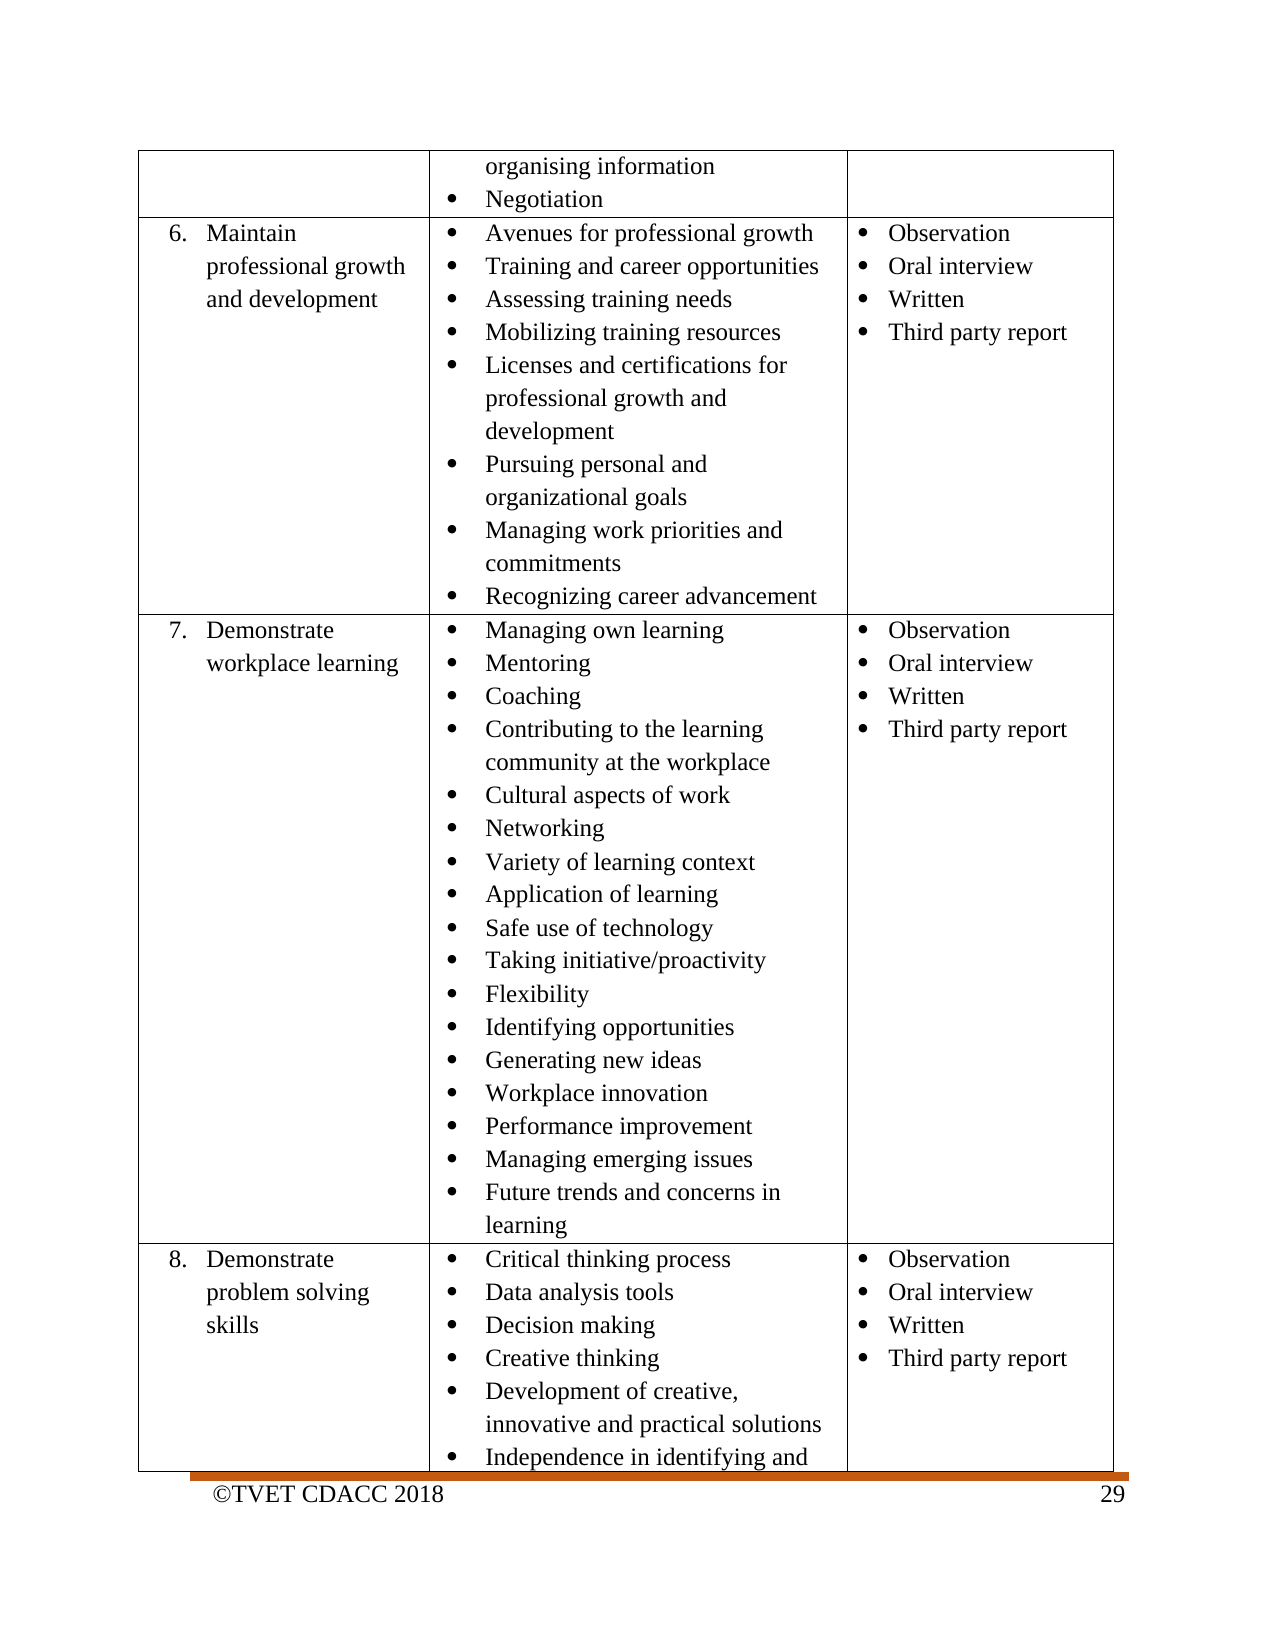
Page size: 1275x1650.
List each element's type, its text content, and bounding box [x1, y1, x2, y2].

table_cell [430, 151, 847, 217]
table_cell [139, 1244, 429, 1471]
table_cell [848, 151, 1113, 217]
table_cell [139, 151, 429, 217]
table_cell Demonstrate workplace learning [139, 615, 429, 1243]
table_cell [430, 1244, 847, 1471]
table_cell Observation Oral interview Written Third party report [848, 615, 1113, 1243]
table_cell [848, 1244, 1113, 1471]
table_cell Maintain professional growth and development [139, 218, 429, 614]
table_cell Avenues for professional growth Training and career opportunities Assessing training needs Mobilizing training resources Licenses and certifications for professional growth and development Pursuing personal and organizational goals Managing work priorities and commitments Recognizing career advancement [430, 218, 847, 614]
table_cell Observation Oral interview Written Third party report [848, 218, 1113, 614]
table_cell Managing own learning Mentoring Coaching Contributing to the learning community at the workplace Cultural aspects of work Networking Variety of learning context Application of learning Safe use of technology Taking initiative/proactivity Flexibility Identifying opportunities Generating new ideas Workplace innovation Performance improvement Managing emerging issues Future trends and concerns in learning [430, 615, 847, 1243]
